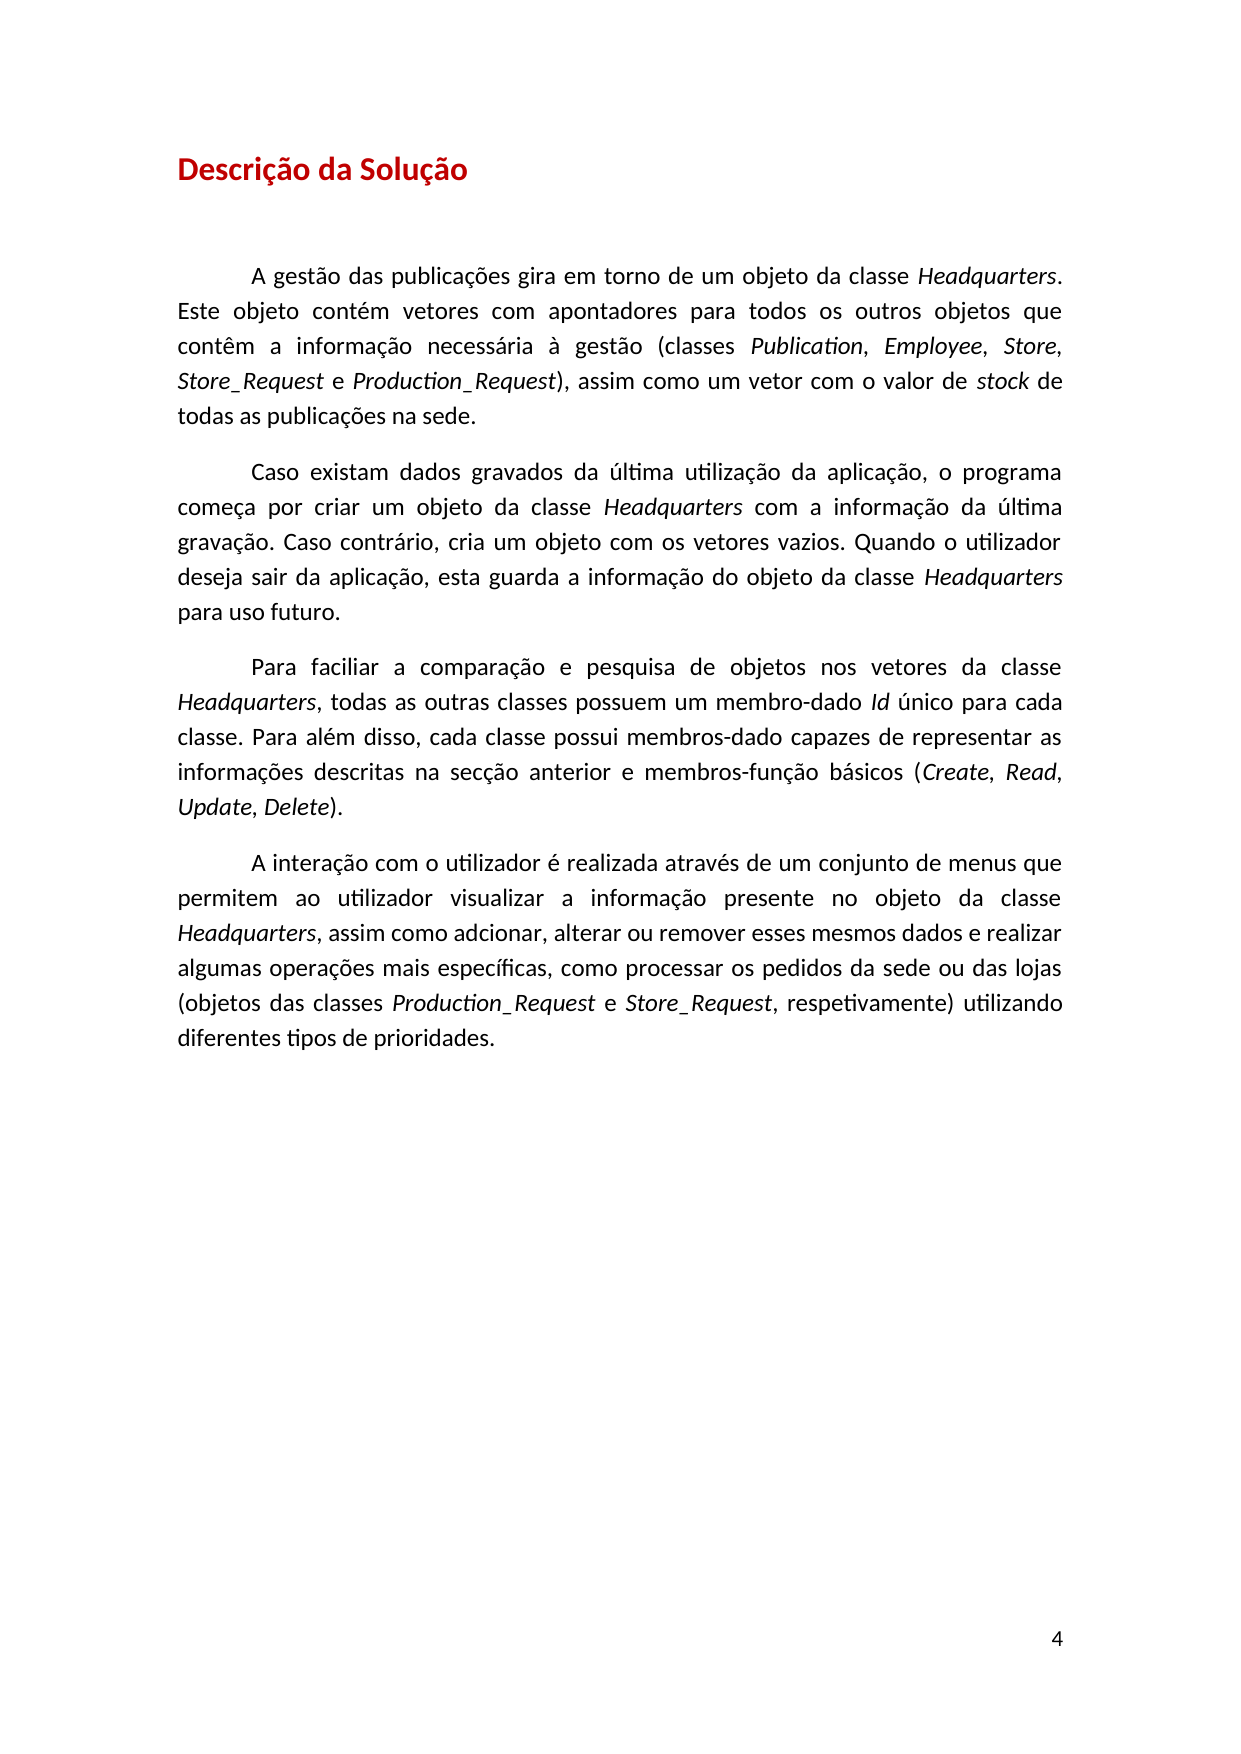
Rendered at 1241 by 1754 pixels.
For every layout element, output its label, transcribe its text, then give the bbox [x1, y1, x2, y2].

subtitle Descrição da Solução [177, 148, 1063, 188]
text Caso existam dados gravados da última utilização da aplicação, o programa começa por criar um objeto da classe Headquarters com a informação da última gravação. Caso contrário, cria um objeto com os vetores vazios. Quando o utilizador deseja sair da aplicação, esta guarda a informação do objeto da classe Headquarters para uso futuro. [177, 456, 1063, 626]
text A gestão das publicações gira em torno de um objeto da classe Headquarters. Este objeto contém vetores com apontadores para todos os outros objetos que contêm a informação necessária à gestão (classes Publication, Employee, Store, Store_Request e Production_Request), assim como um vetor com o valor de stock de todas as publicações na sede. [177, 260, 1063, 430]
text Para faciliar a comparação e pesquisa de objetos nos vetores da classe Headquarters, todas as outras classes possuem um membro-dado Id único para cada classe. Para além disso, cada classe possui membros-dado capazes de representar as informações descritas na secção anterior e membros-função básicos (Create, Read, Update, Delete). [177, 652, 1063, 822]
text A interação com o utilizador é realizada através de um conjunto de menus que permitem ao utilizador visualizar a informação presente no objeto da classe Headquarters, assim como adcionar, alterar ou remover esses mesmos dados e realizar algumas operações mais específicas, como processar os pedidos da sede ou das lojas (objetos das classes Production_Request e Store_Request, respetivamente) utilizando diferentes tipos de prioridades. [177, 847, 1063, 1053]
